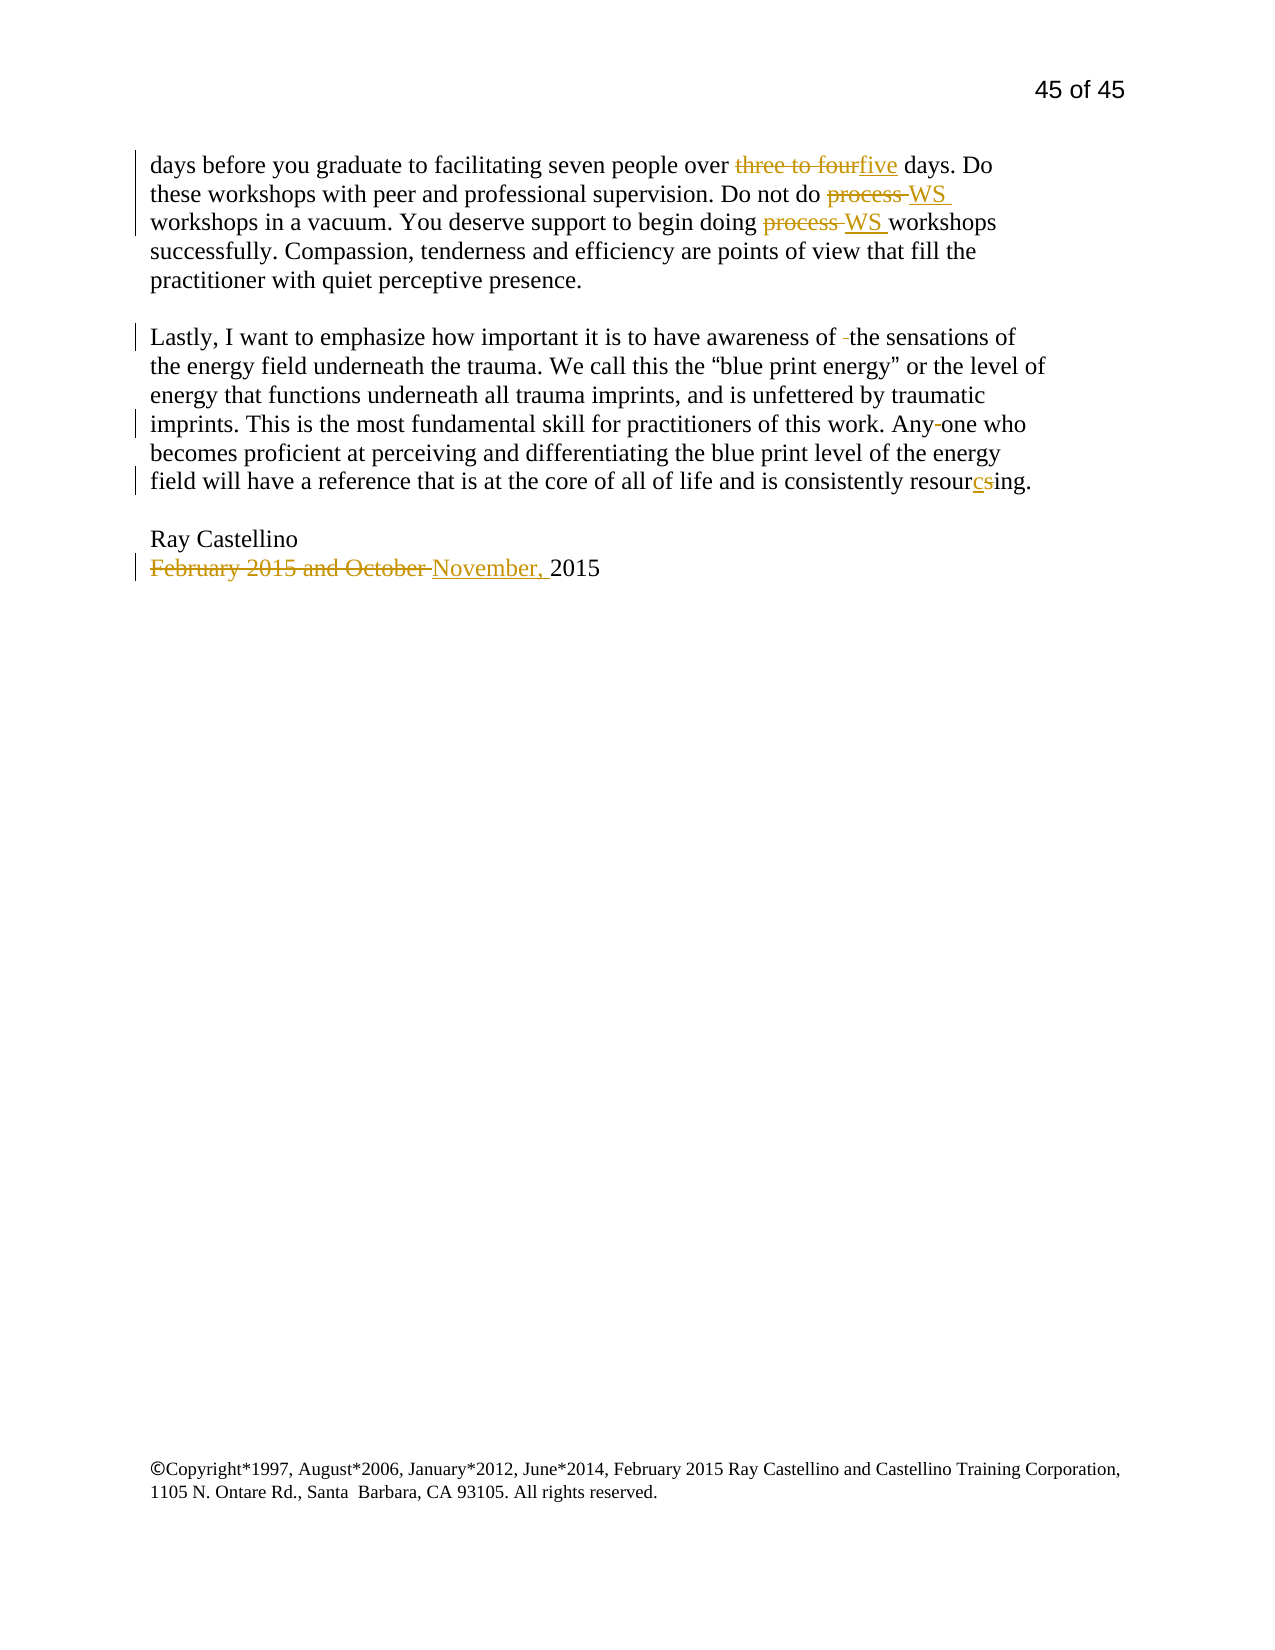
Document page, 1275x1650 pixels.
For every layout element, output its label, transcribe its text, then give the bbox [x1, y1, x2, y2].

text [150, 150, 1050, 294]
text 2015 [150, 553, 1050, 581]
text Ray Castellino [150, 524, 1050, 553]
text Lastly, I want to emphasize how important it is to have awareness of the sensations of the energy field underneath the trauma. We call this the “blue print energy” or the level of energy that functions underneath all trauma imprints, and is unfettered by traumatic imprints. This is the most fundamental skill for practitioners of this work. Anyone who becomes proficient at perceiving and differentiating the blue print level of the energy field will have a reference that is at the core of all of life and is consistently resouring. [150, 322, 1050, 495]
